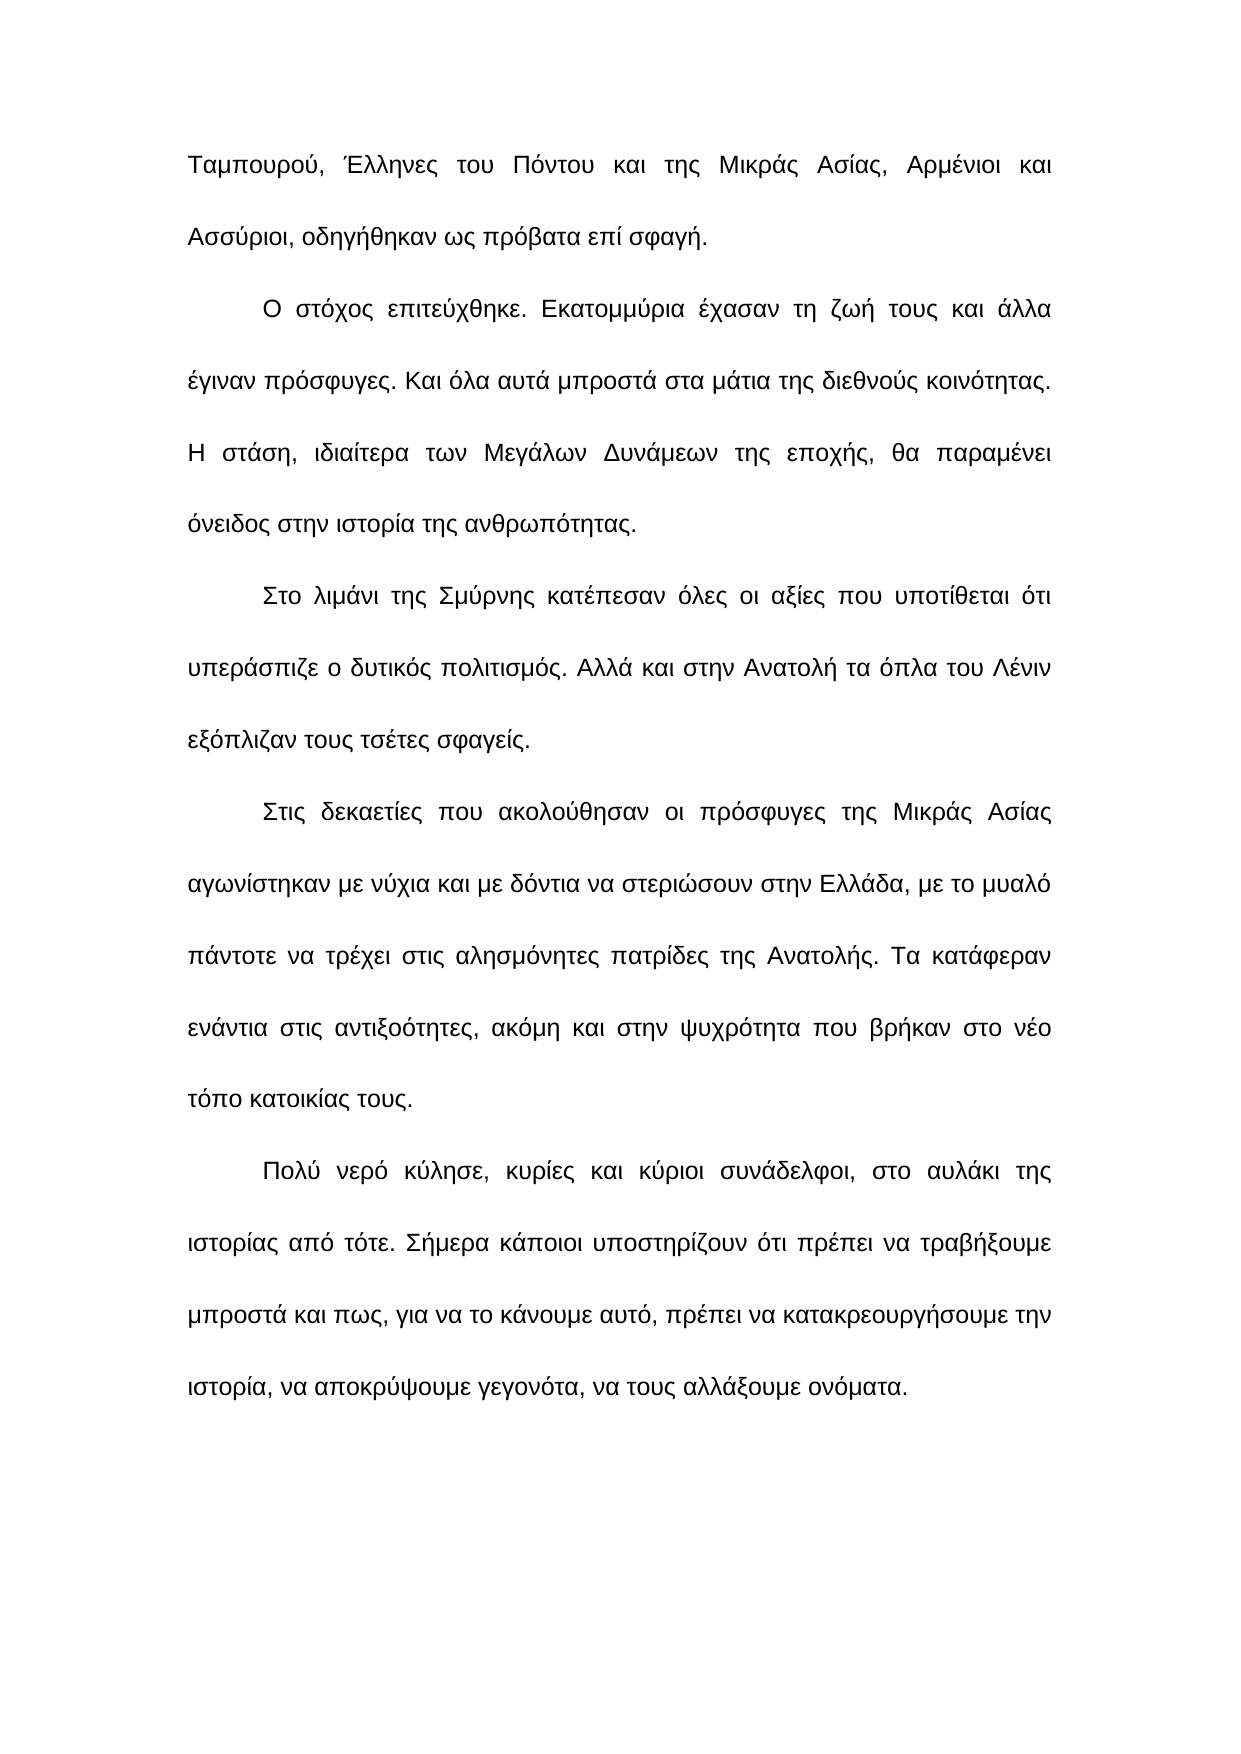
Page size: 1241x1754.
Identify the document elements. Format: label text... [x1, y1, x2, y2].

text Ο στόχος επιτεύχθηκε. Εκατομμύρια έχασαν τη ζωή τους και άλλα έγιναν πρόσφυγες. Και όλα αυτά μπροστά στα μάτια της διεθνούς κοινότητας. Η στάση, ιδιαίτερα των Μεγάλων Δυνάμεων της εποχής, θα παραμένει όνειδος στην ιστορία της ανθρωπότητας. [187, 294, 1053, 538]
text Πολύ νερό κύλησε, κυρίες και κύριοι συνάδελφοι, στο αυλάκι της ιστορίας από τότε. Σήμερα κάποιοι υποστηρίζουν ότι πρέπει να τραβήξουμε μπροστά και πως, για να το κάνουμε αυτό, πρέπει να κατακρεουργήσουμε την ιστορία, να αποκρύψουμε γεγονότα, να τους αλλάξουμε ονόματα. [187, 1156, 1053, 1401]
text Στις δεκαετίες που ακολούθησαν οι πρόσφυγες της Μικράς Ασίας αγωνίστηκαν με νύχια και με δόντια να στεριώσουν στην Ελλάδα, με το μυαλό πάντοτε να τρέχει στις αλησμόνητες πατρίδες της Ανατολής. Τα κατάφεραν ενάντια στις αντιξοότητες, ακόμη και στην ψυχρότητα που βρήκαν στο νέο τόπο κατοικίας τους. [187, 797, 1053, 1113]
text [187, 150, 1053, 251]
text Στο λιμάνι της Σμύρνης κατέπεσαν όλες οι αξίες που υποτίθεται ότι υπεράσπιζε ο δυτικός πολιτισμός. Αλλά και στην Ανατολή τα όπλα του Λένιν εξόπλιζαν τους τσέτες σφαγείς. [187, 581, 1053, 754]
